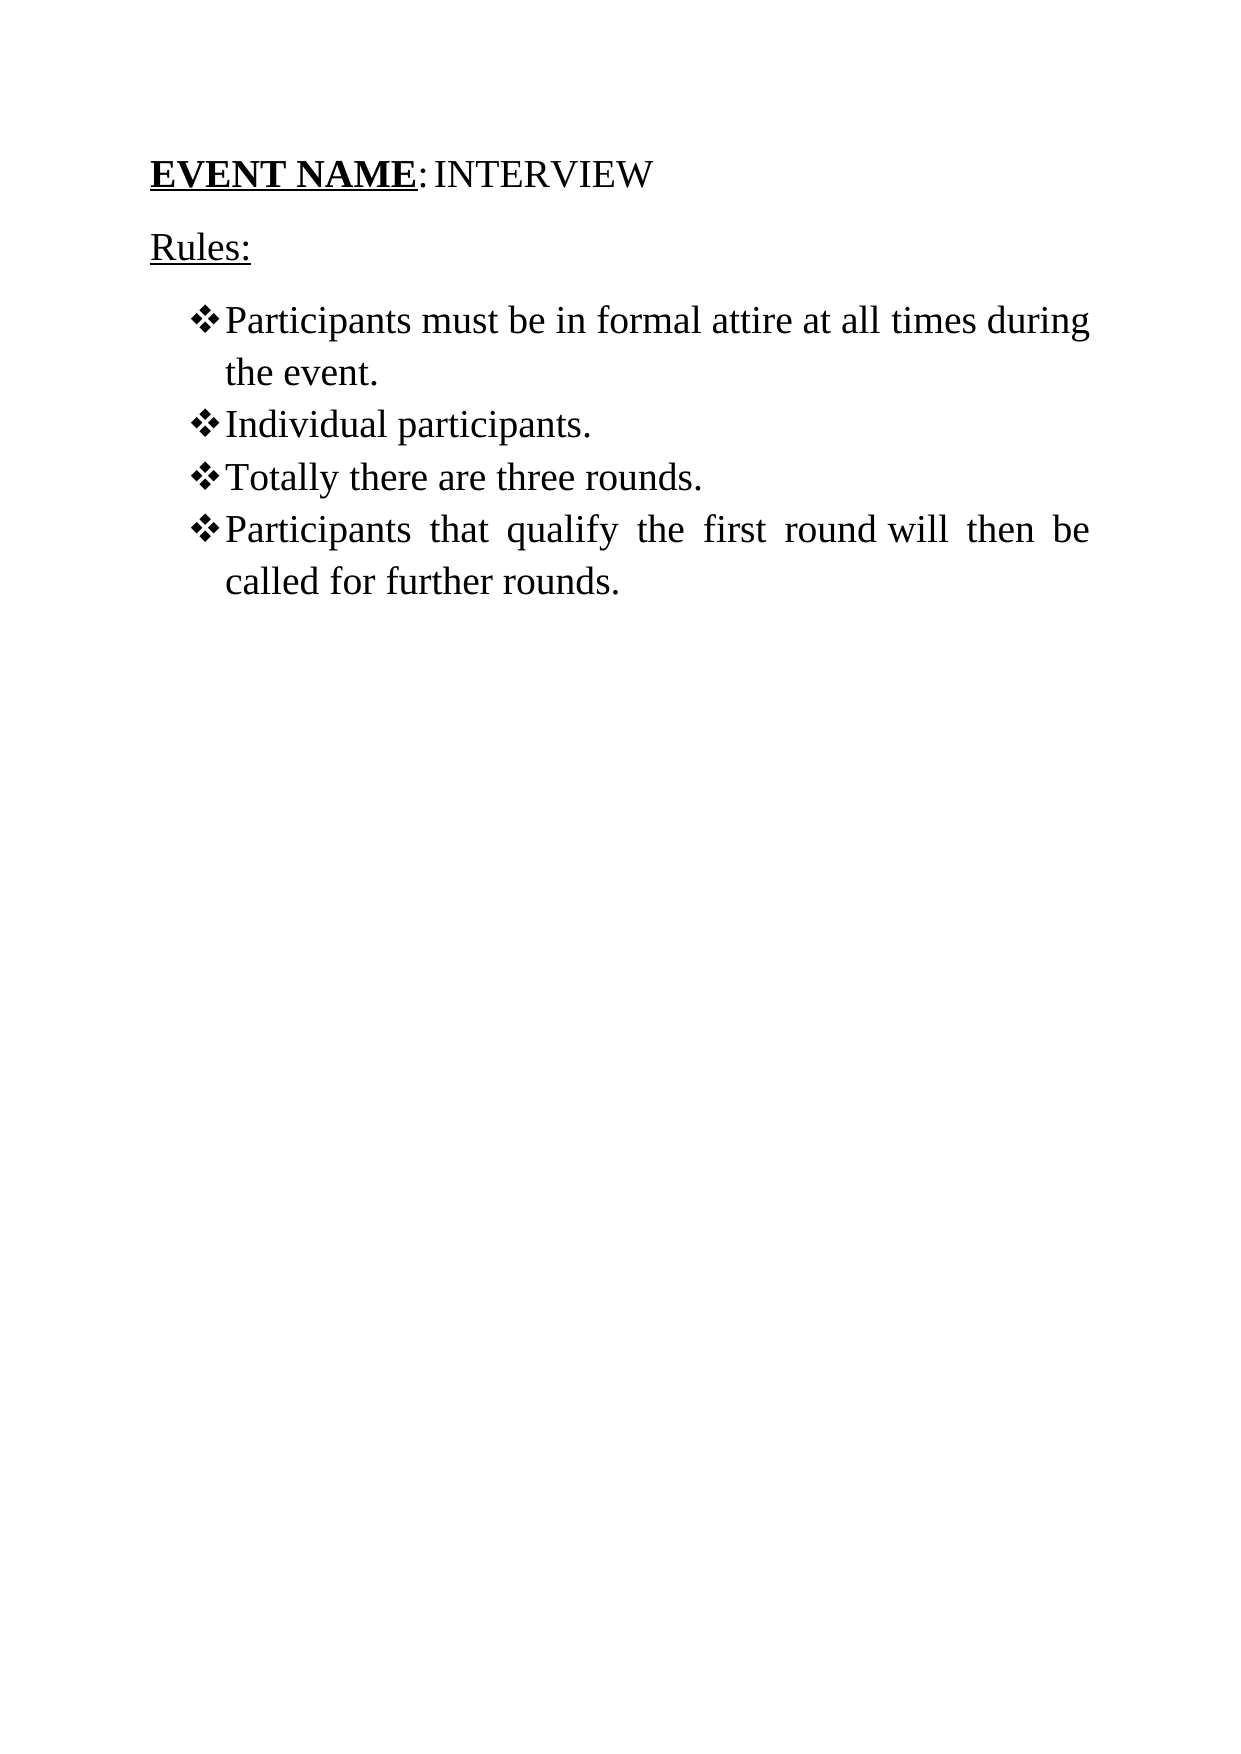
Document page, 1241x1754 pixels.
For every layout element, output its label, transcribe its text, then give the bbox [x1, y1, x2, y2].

list Participants that qualify the first round will then be called for further rounds. [187, 505, 1090, 603]
list Participants must be in formal attire at all times during the event. [187, 296, 1090, 394]
list Totally there are three rounds. [187, 453, 1090, 499]
list Individual participants. [187, 401, 1090, 446]
text EVENT NAME: INTERVIEW [150, 150, 1090, 196]
text Rules: [150, 223, 1090, 269]
